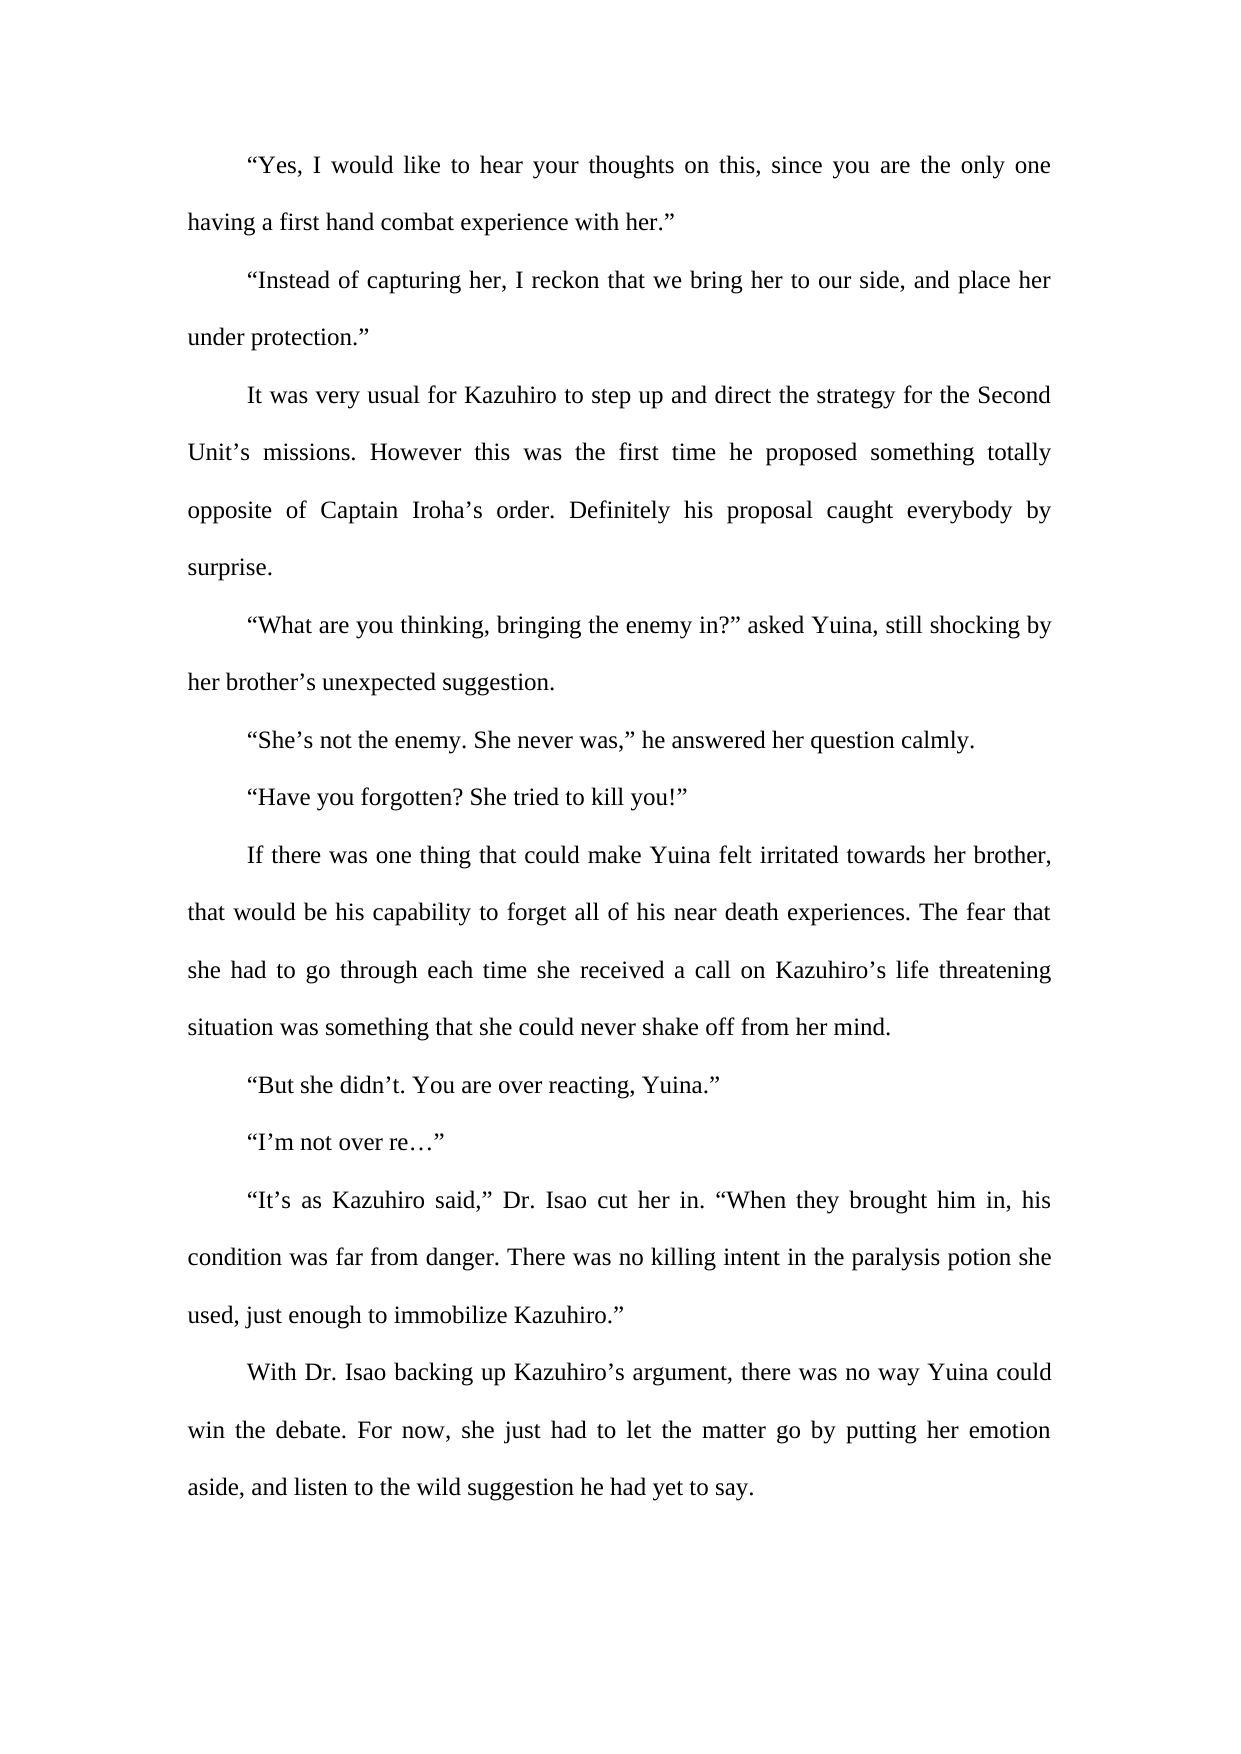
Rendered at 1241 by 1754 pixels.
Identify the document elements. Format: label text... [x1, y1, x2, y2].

text “She’s not the enemy. She never was,” he answered her question calmly. [187, 725, 1053, 754]
text “Yes, I would like to hear your thoughts on this, since you are the only one having a first hand combat experience with her.” [187, 150, 1053, 236]
text “But she didn’t. You are over reacting, Yuina.” [187, 1070, 1053, 1099]
text “I’m not over re…” [187, 1127, 1053, 1156]
text “It’s as Kazuhiro said,” Dr. Isao cut her in. “When they brought him in, his condition was far from danger. There was no killing intent in the paralysis potion she used, just enough to immobilize Kazuhiro.” [187, 1185, 1053, 1329]
text It was very usual for Kazuhiro to step up and direct the strategy for the Second Unit’s missions. However this was the first time he proposed something totally opposite of Captain Iroha’s order. Definitely his proposal caught everybody by surprise. [187, 380, 1053, 581]
text “Instead of capturing her, I reckon that we bring her to our side, and place her under protection.” [187, 265, 1053, 351]
text If there was one thing that could make Yuina felt irritated towards her brother, that would be his capability to forget all of his near death experiences. The fear that she had to go through each time she received a call on Kazuhiro’s life threatening situation was something that she could never shake off from her mind. [187, 840, 1053, 1041]
text “Have you forgotten? She tried to kill you!” [187, 782, 1053, 811]
text With Dr. Isao backing up Kazuhiro’s argument, there was no way Yuina could win the debate. For now, she just had to let the matter go by putting her emotion aside, and listen to the wild suggestion he had yet to say. [187, 1357, 1053, 1501]
text “What are you thinking, bringing the enemy in?” asked Yuina, still shocking by her brother’s unexpected suggestion. [187, 610, 1053, 696]
